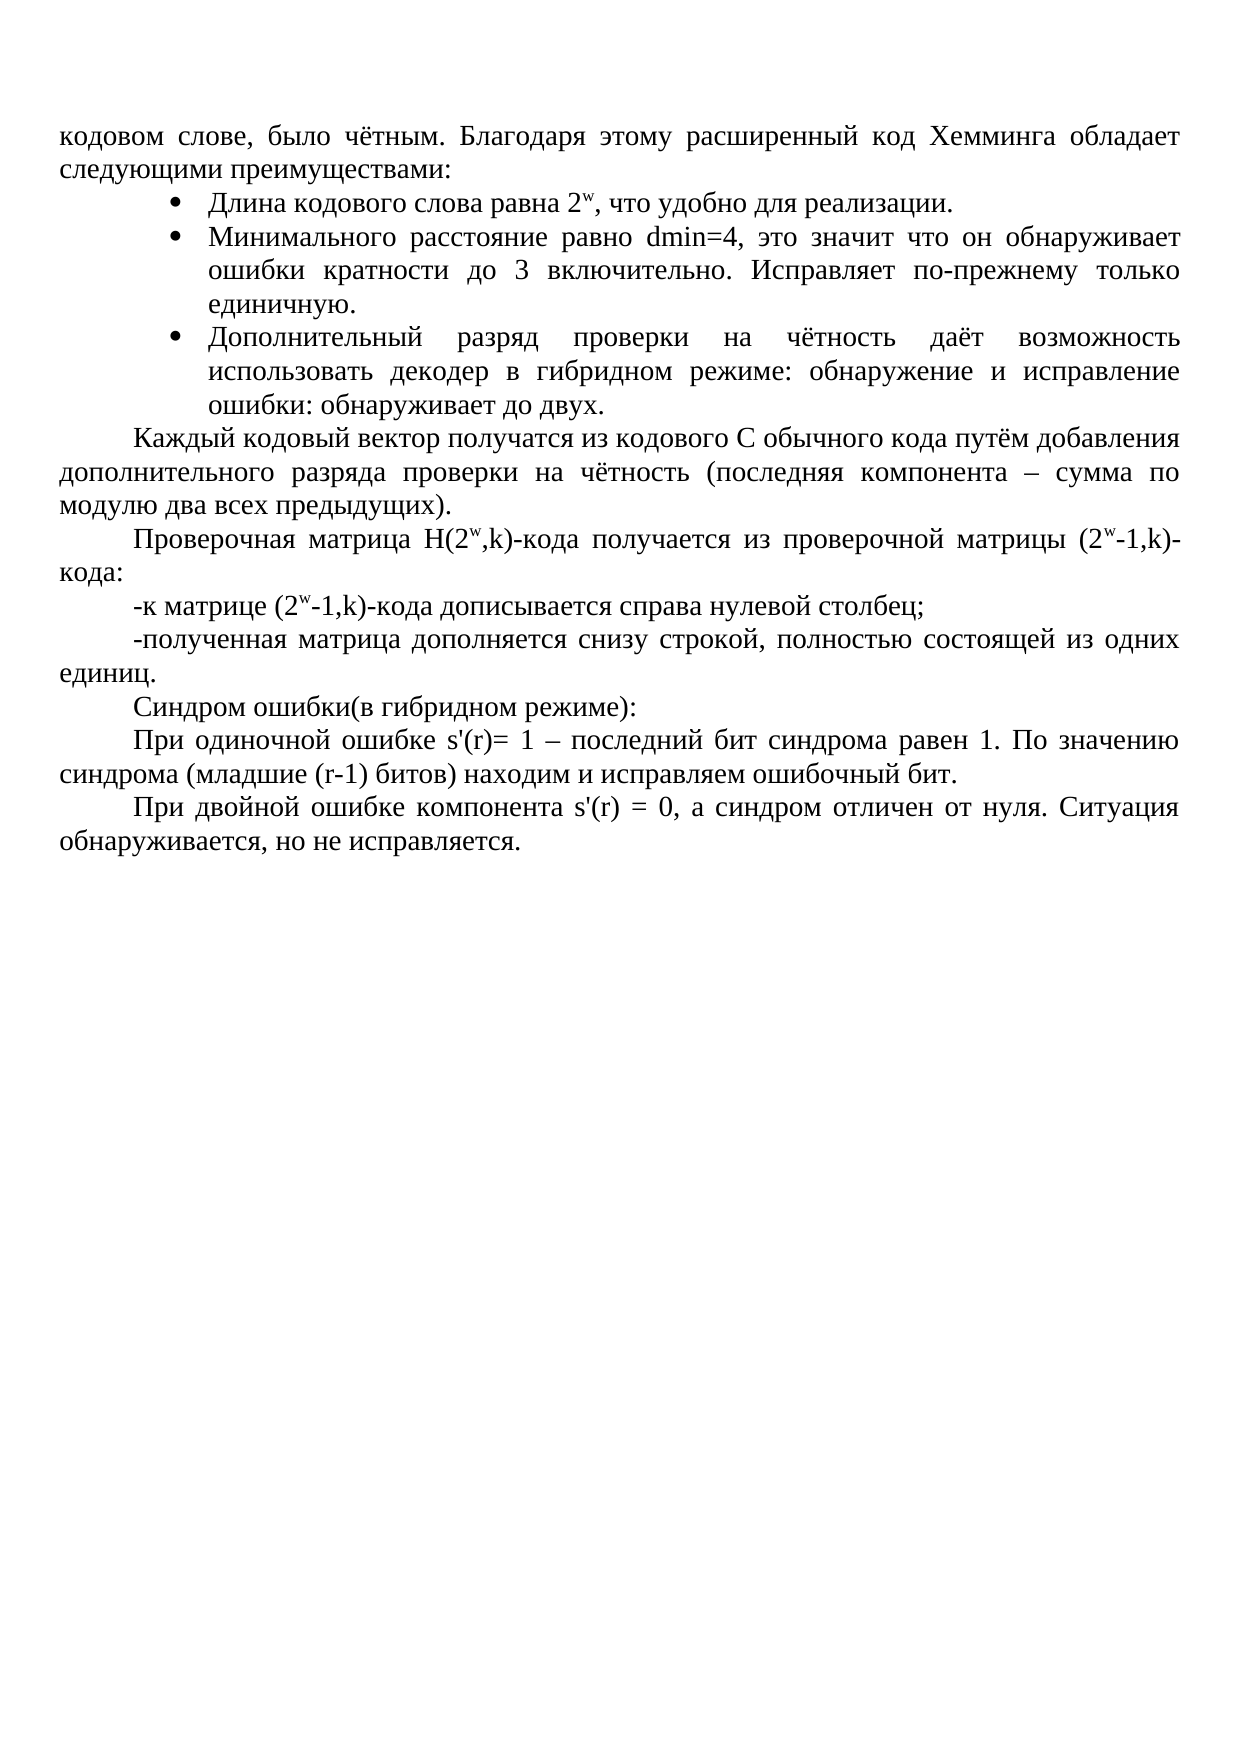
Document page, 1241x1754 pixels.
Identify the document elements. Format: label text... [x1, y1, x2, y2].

text При одиночной ошибке s'(r)= 1 – последний бит синдрома равен 1. По значению синдрома (младшие (r-1) битов) находим и исправляем ошибочный бит. [59, 722, 1181, 789]
text -полученная матрица дополняется снизу строкой, полностью состоящей из одних единиц. [59, 622, 1181, 689]
text Синдром ошибки(в гибридном режиме): [59, 689, 1181, 722]
list Дополнительный разряд проверки на чётность даёт возможность использовать декодер в гибридном режиме: обнаружение и исправление ошибки: обнаруживает до двух. [170, 319, 1181, 420]
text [59, 118, 1181, 185]
text При двойной ошибке компонента s'(r) = 0, а синдром отличен от нуля. Ситуация обнаруживается, но не исправляется. [59, 789, 1181, 856]
list Минимального расстояние равно dmin=4, это значит что он обнаруживает ошибки кратности до 3 включительно. Исправляет по-прежнему только единичную. [170, 219, 1181, 319]
list Каждый кодовый вектор получатся из кодового С обычного кода путём добавления дополнительного разряда проверки на чётность (последняя компонента – сумма по модулю два всех предыдущих). [59, 420, 1181, 521]
text -к матрице (2w-1,k)-кода дописывается справа нулевой столбец; [59, 588, 1181, 622]
list Длина кодового слова равна 2w, что удобно для реализации. [170, 185, 1181, 219]
text Проверочная матрица H(2w,k)-кода получается из проверочной матрицы (2w-1,k)-кода: [59, 521, 1181, 588]
